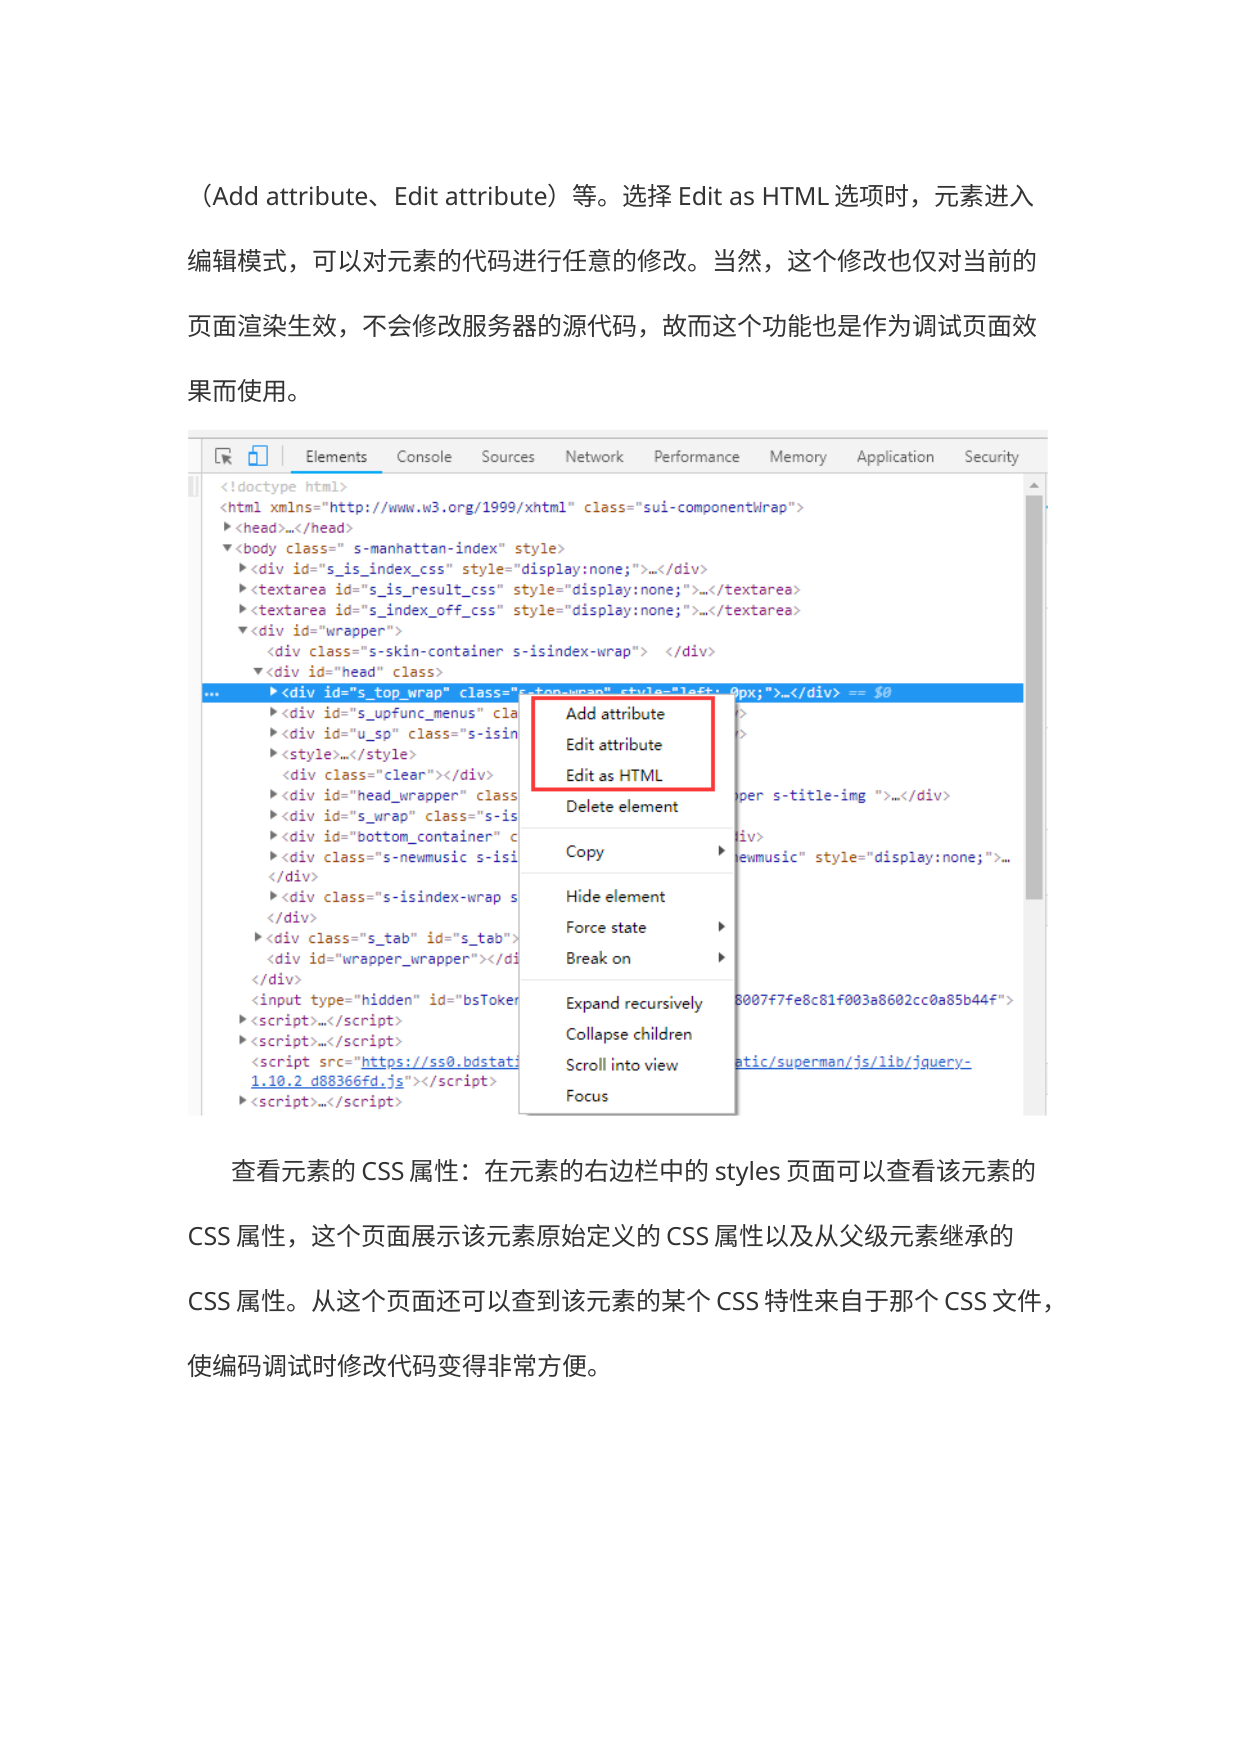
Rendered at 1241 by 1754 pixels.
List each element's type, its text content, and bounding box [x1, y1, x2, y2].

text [187, 162, 1053, 422]
text 查看元素的CSS属性：在元素的右边栏中的styles页面可以查看该元素的CSS属性，这个页面展示该元素原始定义的CSS属性以及从父级元素继承的CSS属性。从这个页面还可以查到该元素的某个CSS特性来自于那个CSS文件，使编码调试时修改代码变得非常方便。 [187, 1137, 1053, 1397]
picture [187, 422, 1053, 1126]
